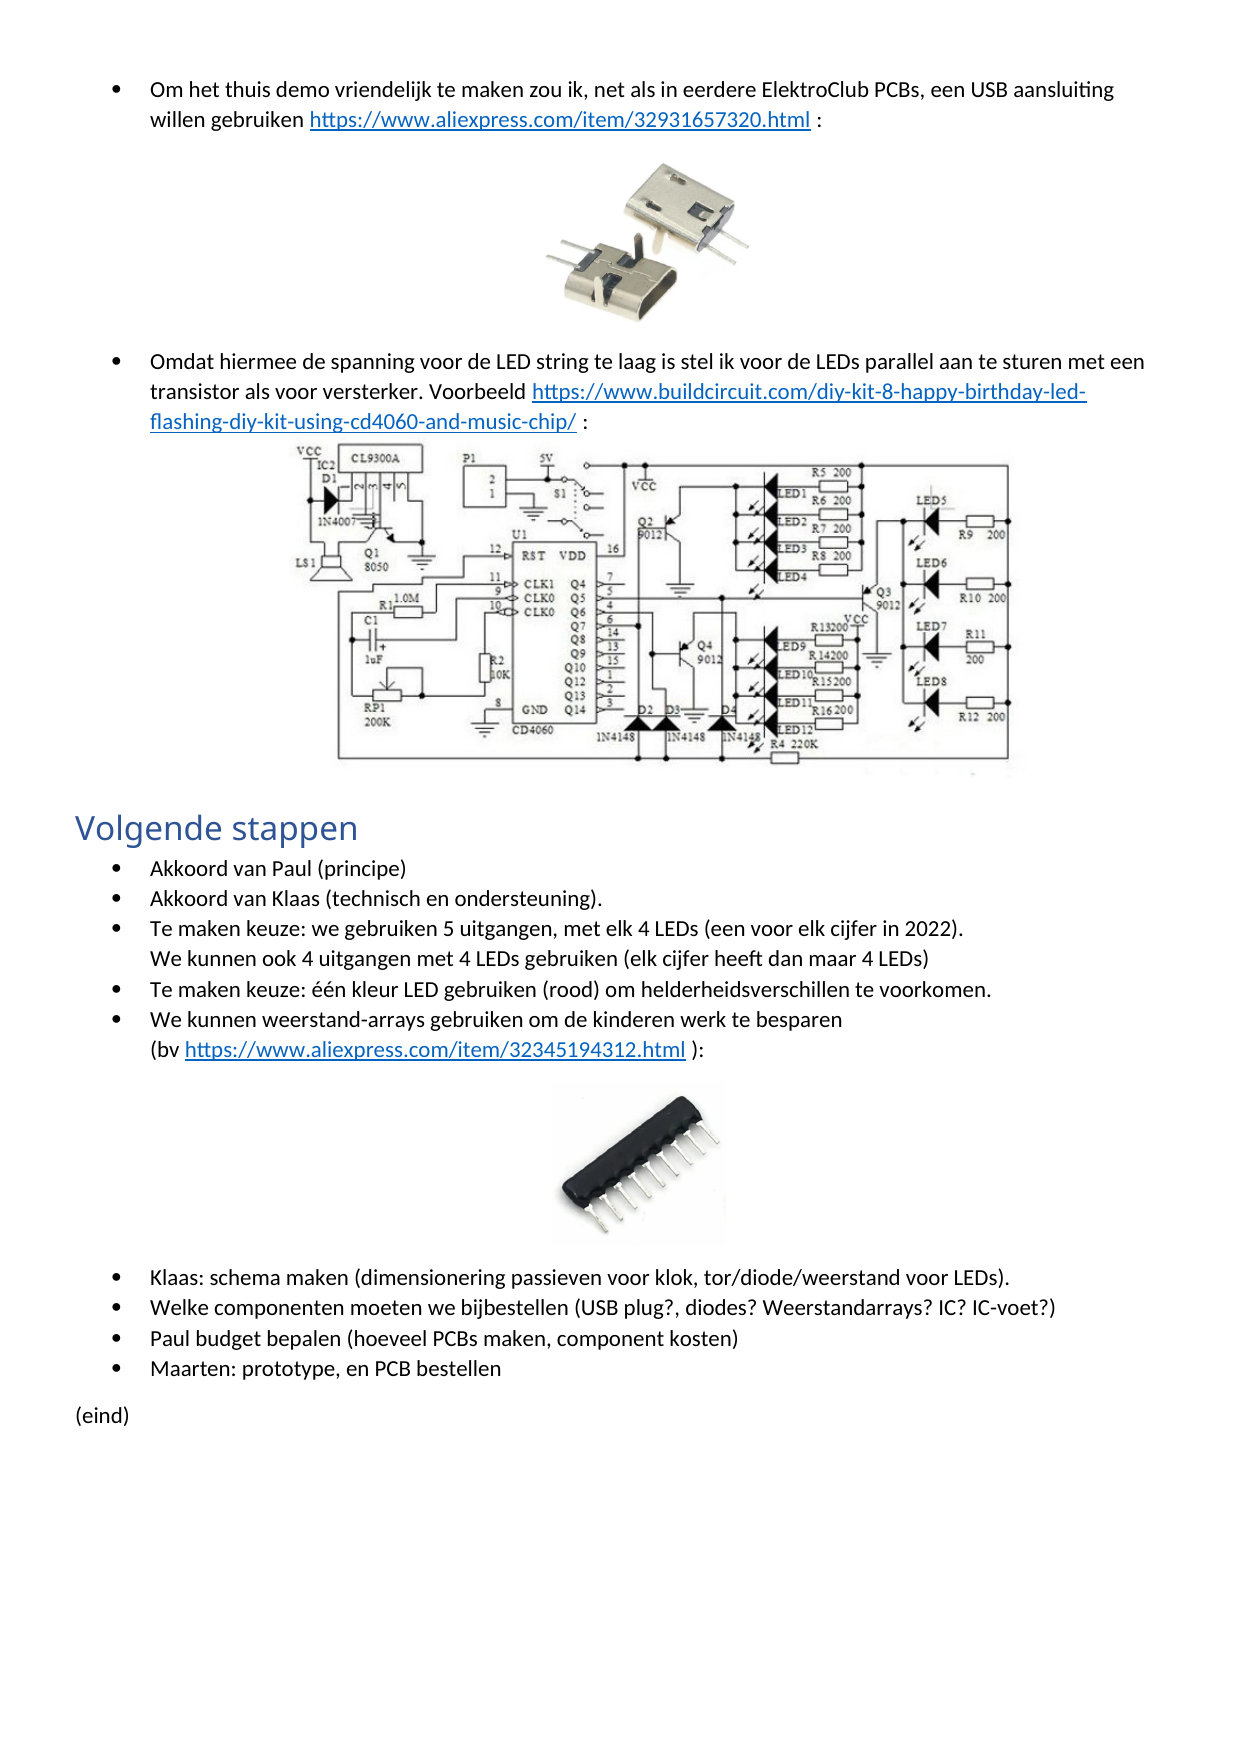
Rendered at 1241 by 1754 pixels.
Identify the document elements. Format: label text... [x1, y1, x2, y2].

list Klaas: schema maken (dimensionering passieven voor klok, tor/diode/weerstand voor LEDs). [112, 1263, 1165, 1291]
list Akkoord van Klaas (technisch en ondersteuning). [112, 884, 1165, 912]
list Paul budget bepalen (hoeveel PCBs maken, component kosten) [112, 1324, 1165, 1352]
list Welke componenten moeten we bijbestellen (USB plug?, diodes? Weerstandarrays? IC? IC-voet?) [112, 1293, 1165, 1322]
picture [288, 437, 1027, 778]
list Te maken keuze: één kleur LED gebruiken (rood) om helderheidsverschillen te voorkomen. [112, 975, 1165, 1003]
list Omdat hiermee de spanning voor de LED string te laag is stel ik voor de LEDs parallel aan te sturen met een transistor als voor versterker. Voorbeeld https://www.buildcircuit.com/diy-kit-8-happy-birthday-led-flashing-diy-kit-using-cd4060-and-music-chip/ : [112, 347, 1165, 436]
list Akkoord van Paul (principe) [112, 854, 1165, 882]
list We kunnen weerstand-arrays gebruiken om de kinderen werk te besparen (bv https://www.aliexpress.com/item/32345194312.html ): [112, 1005, 1165, 1063]
picture [552, 1082, 726, 1245]
list Maarten: prototype, en PCB bestellen [112, 1354, 1165, 1382]
list Om het thuis demo vriendelijk te maken zou ik, net als in eerdere ElektroClub PCBs, een USB aansluiting willen gebruiken https://www.aliexpress.com/item/32931657320.html : [112, 75, 1165, 133]
list Te maken keuze: we gebruiken 5 uitgangen, met elk 4 LEDs (een voor elk cijfer in 2022). We kunnen ook 4 uitgangen met 4 LEDs gebruiken (elk cijfer heeft dan maar 4 LEDs) [112, 914, 1165, 972]
text (eind) [75, 1401, 1165, 1429]
subtitle Volgende stappen [75, 805, 1165, 850]
picture [507, 152, 770, 329]
